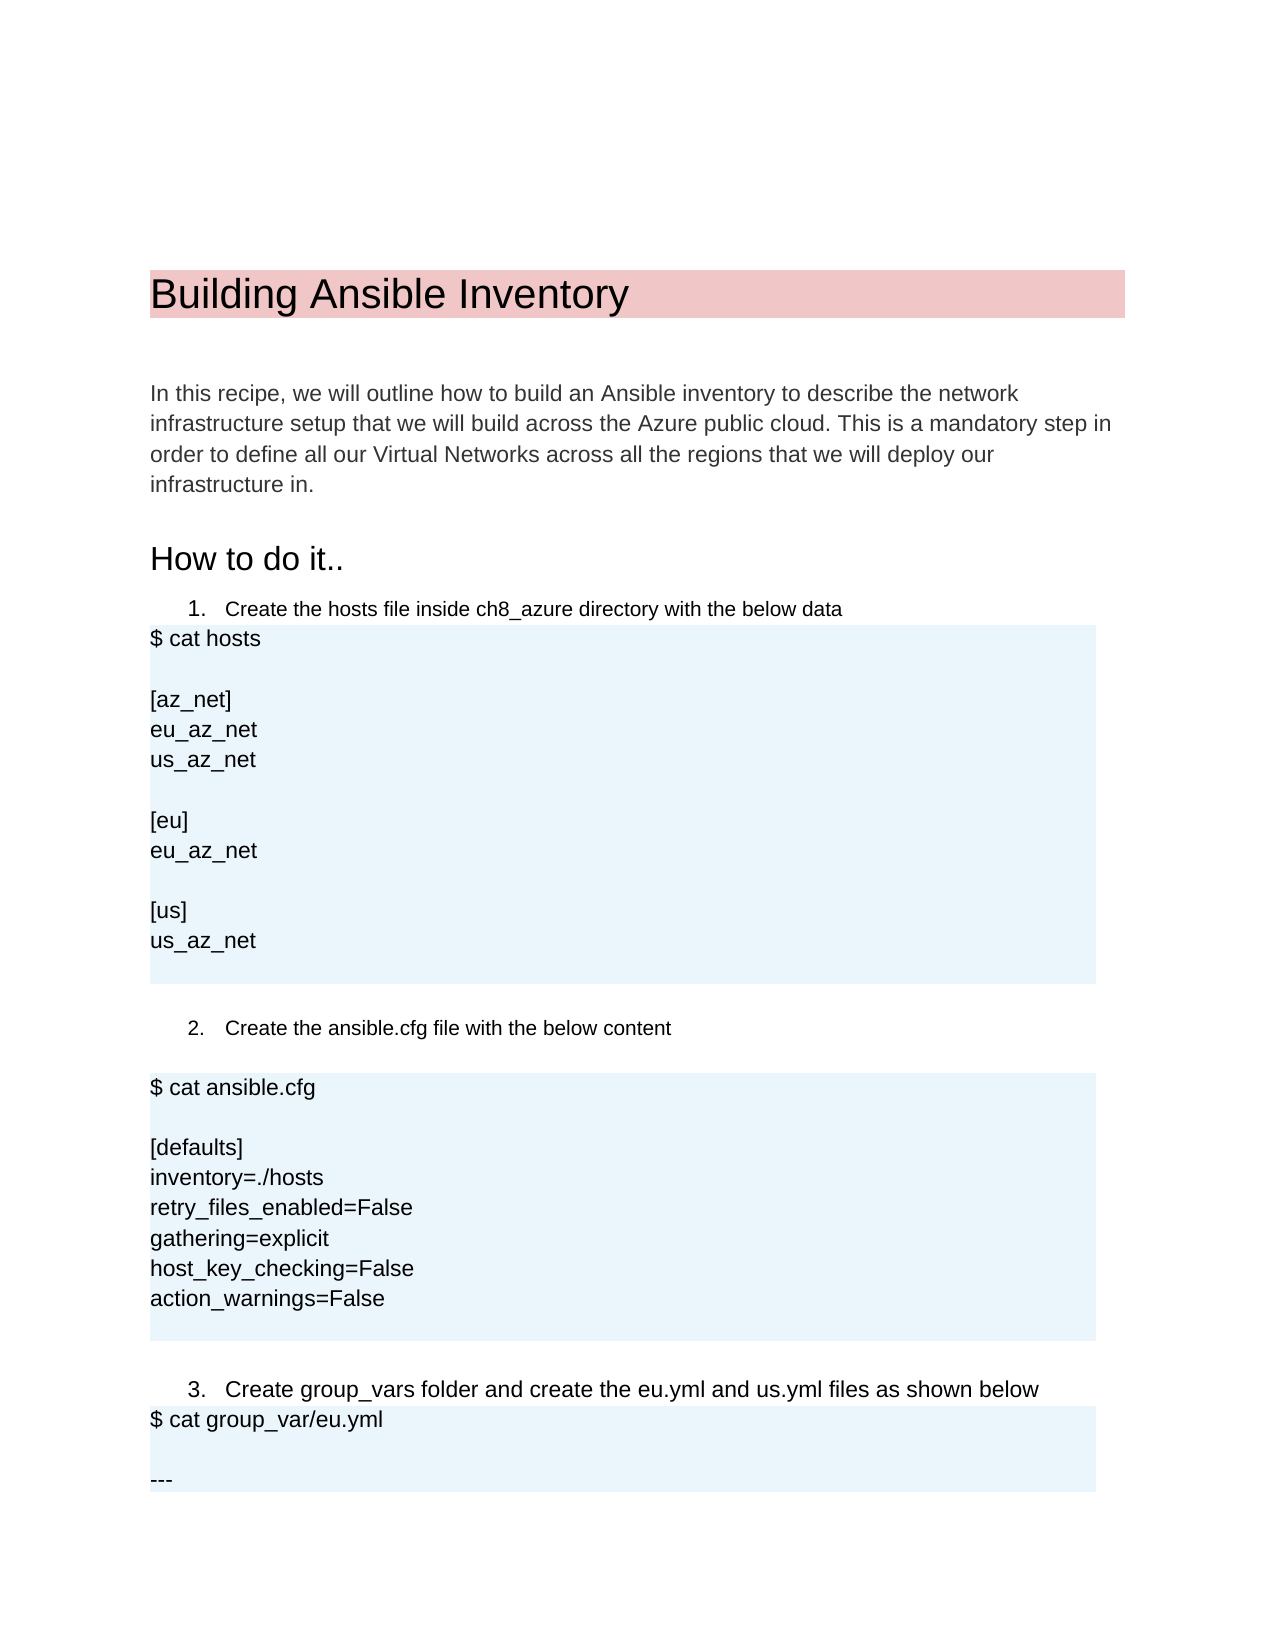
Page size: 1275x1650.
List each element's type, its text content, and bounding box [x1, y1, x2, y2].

text [az_net] [150, 686, 1096, 712]
text eu_az_net [150, 837, 1096, 863]
list Create group_vars folder and create the eu.yml and us.yml files as shown below [187, 1376, 1125, 1402]
text $ cat ansible.cfg [150, 1073, 1096, 1100]
text $ cat group_var/eu.yml [150, 1406, 1096, 1432]
text gathering=explicit [150, 1224, 1096, 1251]
list Create the ansible.cfg file with the below content [187, 1015, 1125, 1069]
text action_warnings=False [150, 1285, 1096, 1311]
text inventory=./hosts [150, 1164, 1096, 1190]
subtitle Building Ansible Inventory [150, 270, 1125, 318]
text [defaults] [150, 1134, 1096, 1160]
text us_az_net [150, 927, 1096, 954]
text [eu] [150, 807, 1096, 833]
text --- [150, 1466, 1096, 1492]
text eu_az_net [150, 716, 1096, 742]
text host_key_checking=False [150, 1255, 1096, 1281]
text us_az_net [150, 746, 1096, 773]
list Create the hosts file inside ch8_azure directory with the below data [187, 595, 1125, 622]
text retry_files_enabled=False [150, 1194, 1096, 1221]
text In this recipe, we will outline how to build an Ansible inventory to describe the network infrastructure setup that we will build across the Azure public cloud. This is a mandatory step in order to define all our Virtual Networks across all the regions that we will deploy our infrastructure in. [150, 350, 1125, 497]
subtitle How to do it.. [150, 538, 1125, 577]
text $ cat hosts [150, 625, 1096, 652]
text [us] [150, 897, 1096, 924]
